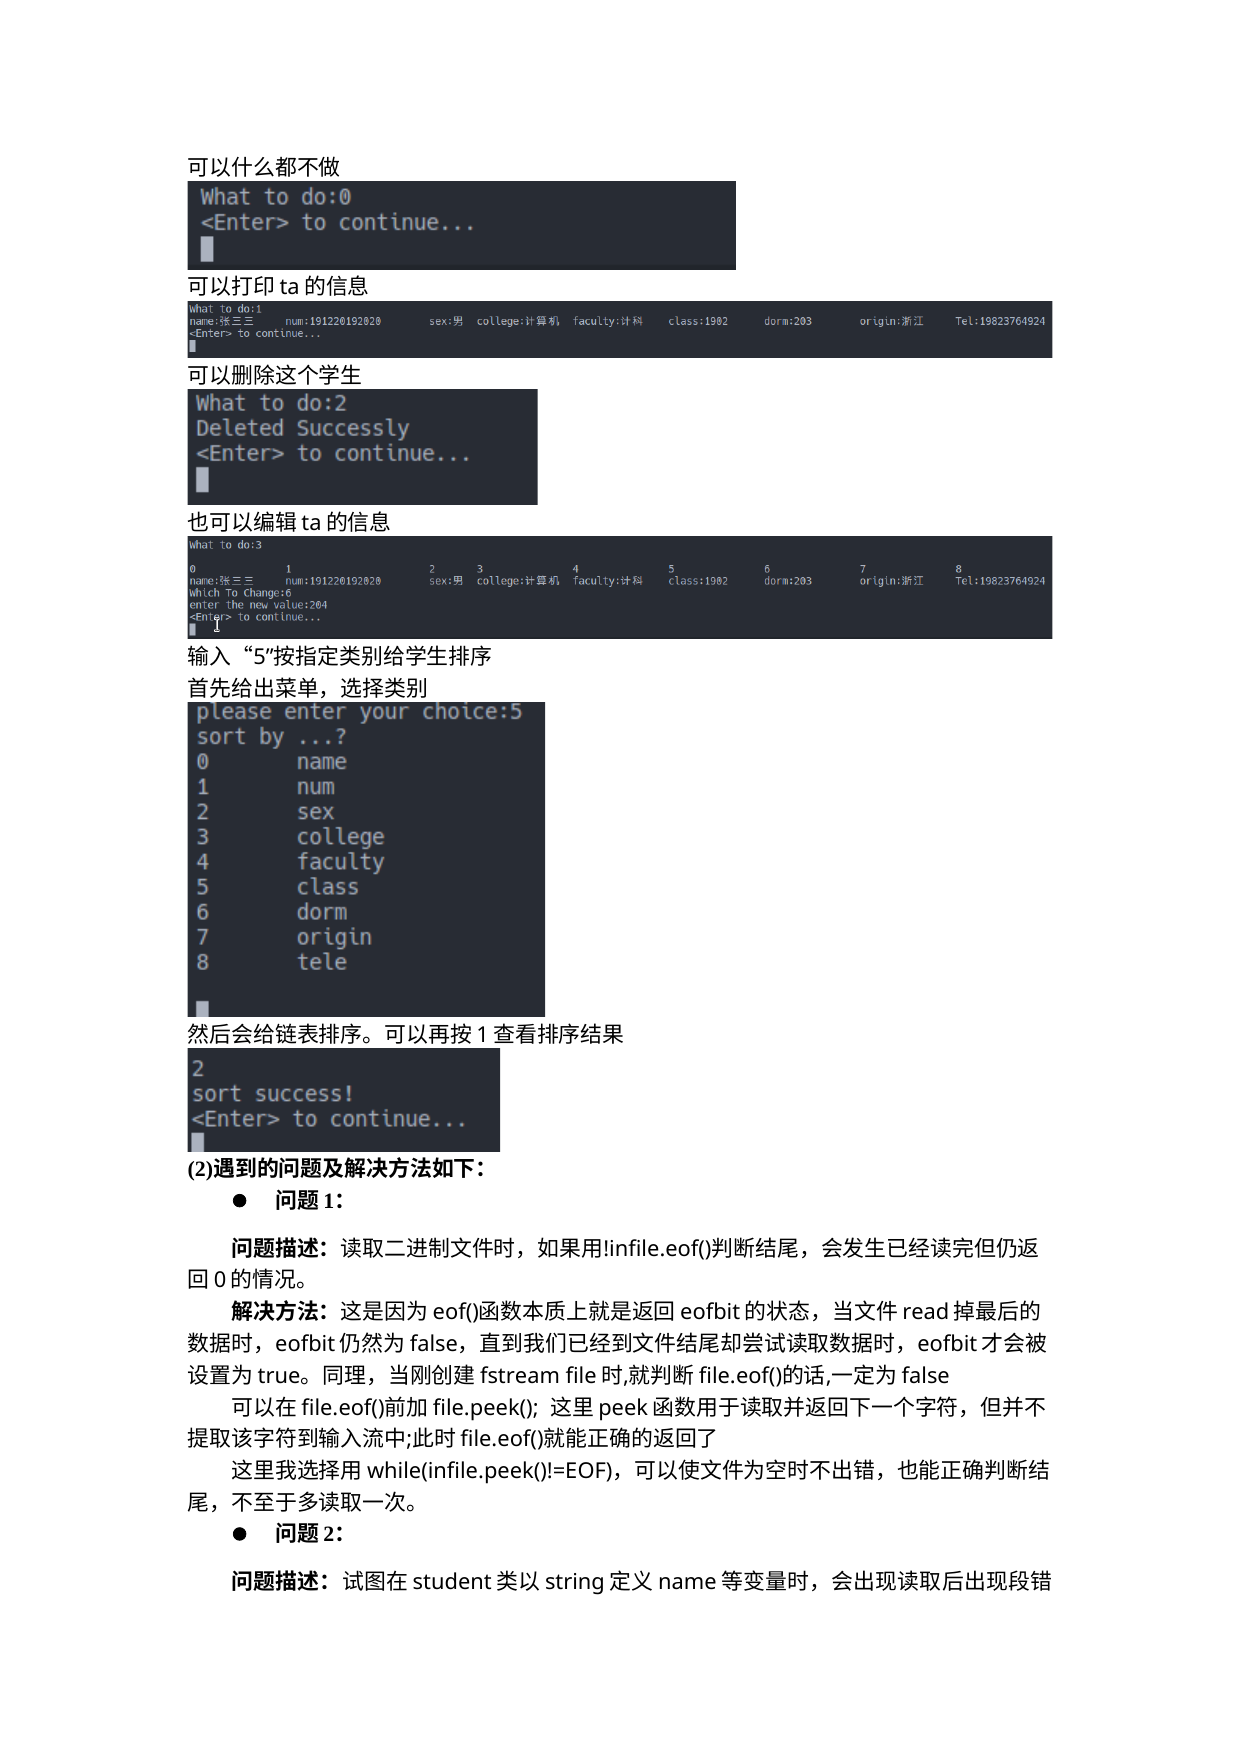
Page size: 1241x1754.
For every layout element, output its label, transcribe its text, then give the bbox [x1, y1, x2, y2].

text 可以打印ta的信息 [187, 269, 1053, 301]
picture [187, 181, 736, 270]
text 解决方法：这是因为eof()函数本质上就是返回eofbit的状态，当文件read掉最后的数据时，eofbit仍然为false，直到我们已经到文件结尾却尝试读取数据时，eofbit才会被设置为true。同理，当刚创建fstream file时,就判断file.eof()的话,一定为false [187, 1294, 1053, 1389]
text 也可以编辑ta的信息 [187, 505, 1053, 536]
picture [187, 536, 1053, 639]
picture [187, 1048, 501, 1152]
text 可以在file.eof()前加file.peek(); 这里peek函数用于读取并返回下一个字符，但并不提取该字符到输入流中;此时file.eof()就能正确的返回了 [187, 1389, 1053, 1453]
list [231, 1564, 1053, 1596]
picture [187, 702, 546, 1017]
list 问题2： [231, 1516, 1053, 1548]
picture [187, 389, 538, 505]
text 问题描述：读取二进制文件时，如果用!infile.eof()判断结尾，会发生已经读完但仍返回0的情况。 [187, 1231, 1053, 1294]
list 问题1： [231, 1183, 1053, 1215]
text 可以删除这个学生 [187, 358, 1053, 389]
text 输入“5”按指定类别给学生排序 [187, 639, 1053, 671]
text 可以什么都不做 [187, 150, 1053, 182]
text 然后会给链表排序。可以再按1查看排序结果 [187, 1017, 1053, 1048]
text (2)遇到的问题及解决方法如下： [187, 1151, 1053, 1183]
text 这里我选择用while(infile.peek()!=EOF)，可以使文件为空时不出错，也能正确判断结尾，不至于多读取一次。 [187, 1453, 1053, 1516]
picture [187, 301, 1053, 358]
text 首先给出菜单，选择类别 [187, 671, 1053, 702]
